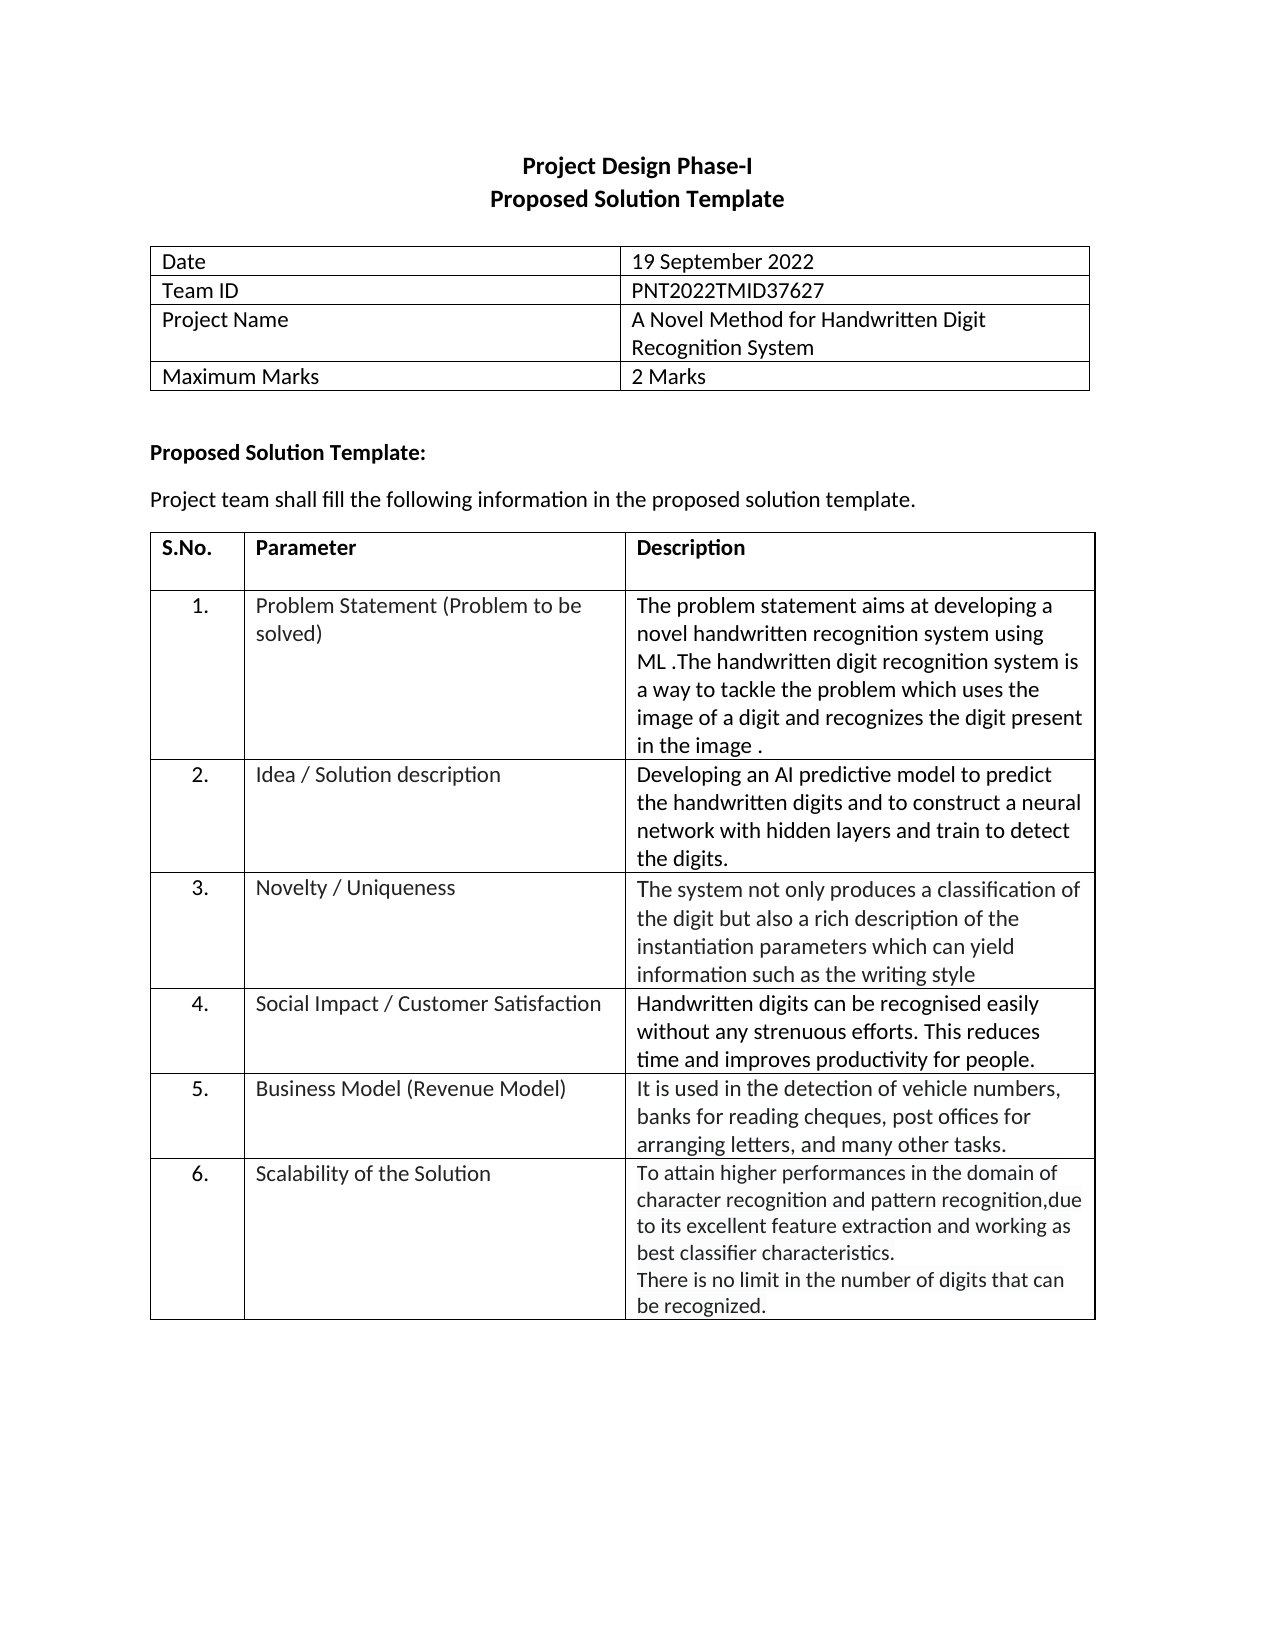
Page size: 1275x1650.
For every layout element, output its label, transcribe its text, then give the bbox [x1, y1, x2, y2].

table_header S.No. [151, 533, 244, 590]
table_cell Problem Statement (Problem to be solved) [245, 591, 625, 759]
table_cell A Novel Method for Handwritten Digit Recognition System [621, 305, 1089, 361]
table_cell [151, 989, 244, 1073]
table_cell [151, 873, 244, 988]
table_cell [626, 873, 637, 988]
table_cell Idea / Solution description [245, 760, 625, 872]
text Proposed Solution Template [150, 183, 1125, 213]
table_cell [151, 1159, 244, 1319]
table_header Date [151, 247, 620, 275]
table_header Parameter [245, 533, 625, 590]
table_cell To attain higher performances in the domain of character recognition and pattern recognition,due to its excellent feature extraction and working as best classifier characteristics. There is no limit in the number of digits that can be recognized. [626, 1159, 1094, 1319]
table_cell Project Name [151, 305, 620, 361]
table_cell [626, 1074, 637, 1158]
table_cell Business Model (Revenue Model) [245, 1074, 625, 1158]
table_cell 2 Marks [621, 362, 1089, 390]
table_cell Handwritten digits can be recognised easily without any strenuous efforts. This reduces time and improves productivity for people. [626, 989, 1094, 1073]
text Proposed Solution Template: [150, 438, 1125, 466]
table_header Description [626, 533, 1094, 590]
table_cell Team ID [151, 276, 620, 304]
table_cell Novelty / Uniqueness [245, 873, 625, 988]
table_cell [151, 591, 244, 759]
table_cell [151, 760, 244, 872]
table_cell Scalability of the Solution [245, 1159, 625, 1319]
table_cell The system not only produces a classification of the digit but also a rich description of the instantiation parameters which can yield information such as the writing style [649, 873, 1094, 988]
table_cell The problem statement aims at developing a novel handwritten recognition system using ML .The handwritten digit recognition system is a way to tackle the problem which uses the image of a digit and recognizes the digit present in the image . [626, 591, 1094, 759]
table_cell PNT2022TMID37627 [621, 276, 1089, 304]
table_cell Social Impact / Customer Satisfaction [245, 989, 625, 1073]
text Project Design Phase-I [150, 150, 1125, 181]
table_header 19 September 2022 [621, 247, 1089, 275]
table_cell [151, 1074, 244, 1158]
table_cell Maximum Marks [151, 362, 620, 390]
text Project team shall fill the following information in the proposed solution template. [150, 485, 1125, 513]
table_cell Developing an AI predictive model to predict the handwritten digits and to construct a neural network with hidden layers and train to detect the digits. [626, 760, 1094, 872]
